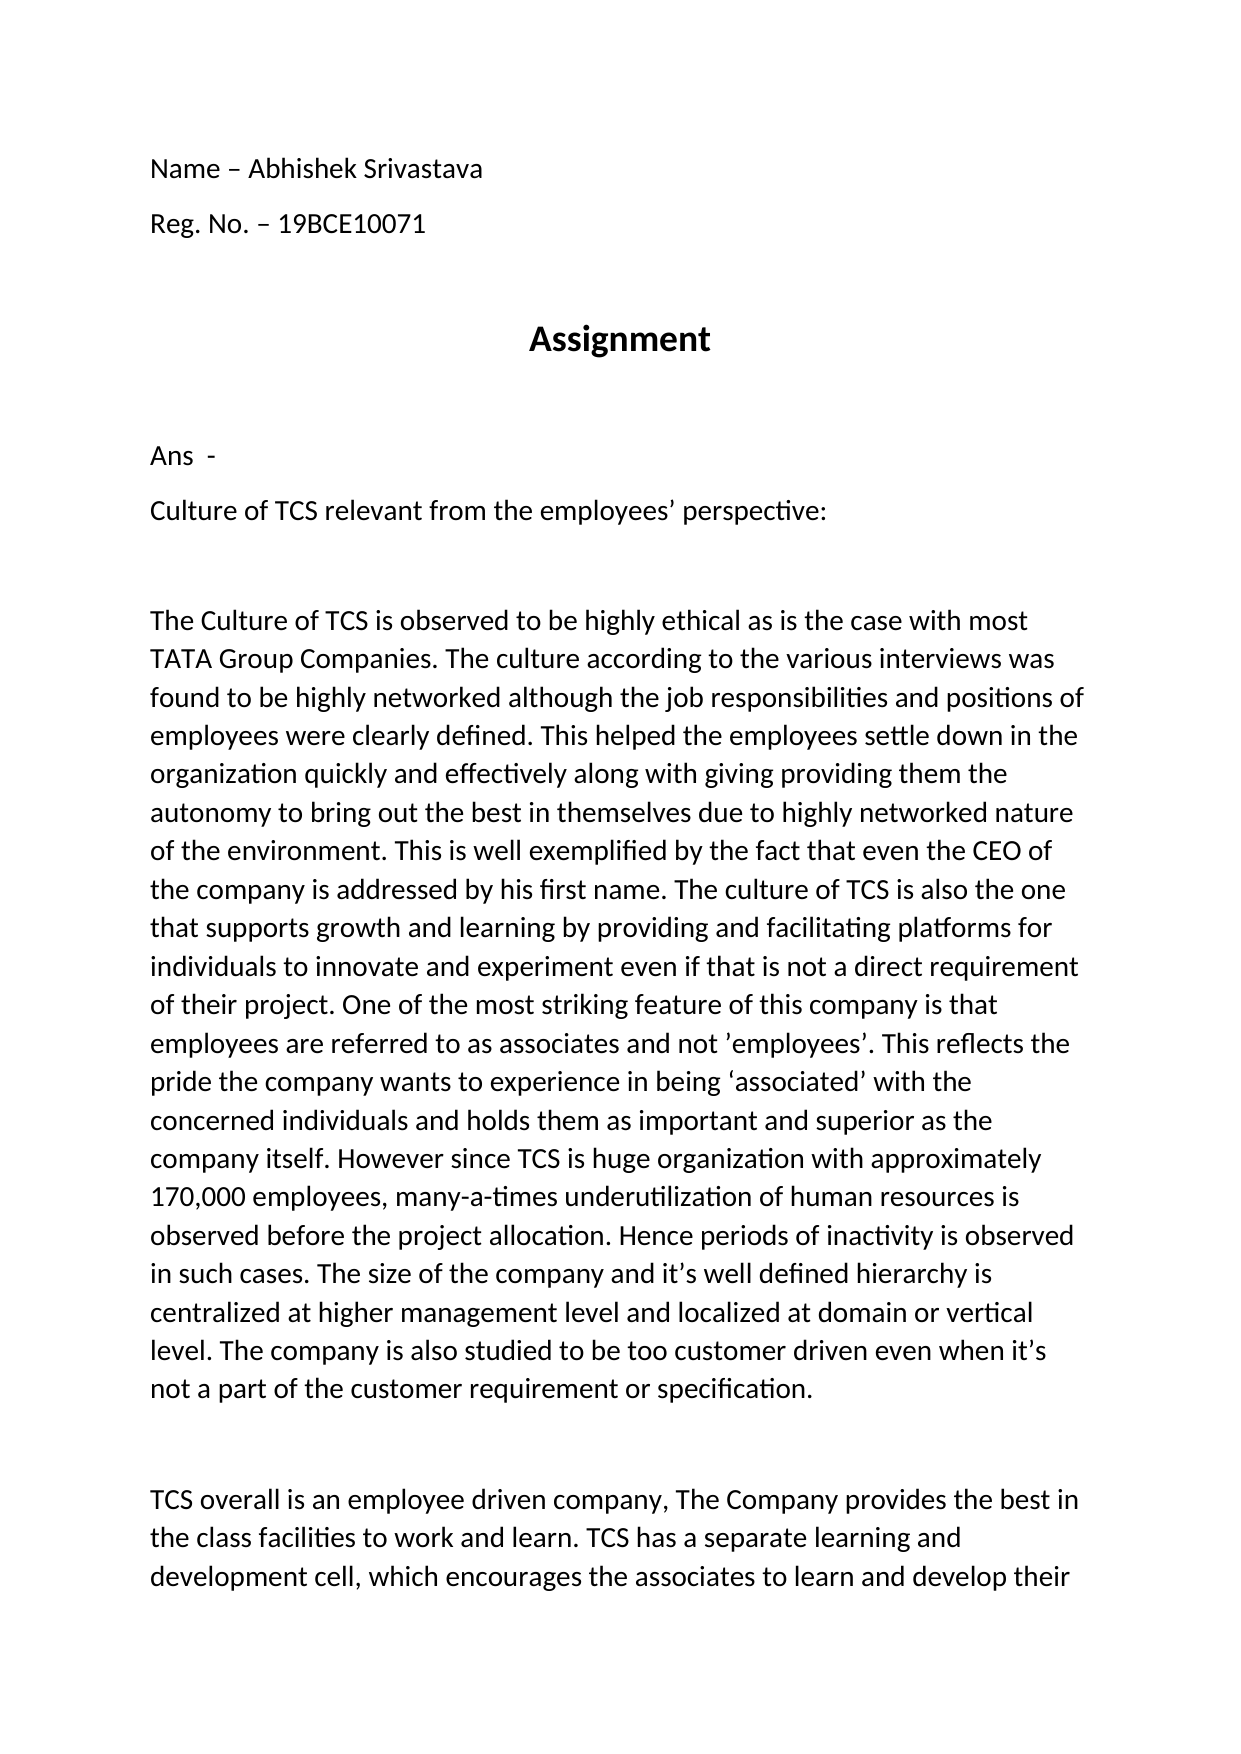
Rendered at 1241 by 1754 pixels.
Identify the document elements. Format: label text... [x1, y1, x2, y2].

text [150, 1481, 1090, 1593]
text Assignment [150, 315, 1090, 361]
text Culture of TCS relevant from the employees’ perspective: [150, 492, 1090, 527]
text The Culture of TCS is observed to be highly ethical as is the case with most TATA Group Companies. The culture according to the various interviews was found to be highly networked although the job responsibilities and positions of employees were clearly defined. This helped the employees settle down in the organization quickly and effectively along with giving providing them the autonomy to bring out the best in themselves due to highly networked nature of the environment. This is well exemplified by the fact that even the CEO of the company is addressed by his first name. The culture of TCS is also the one that supports growth and learning by providing and facilitating platforms for individuals to innovate and experiment even if that is not a direct requirement of their project. One of the most striking feature of this company is that employees are referred to as associates and not ’employees’. This reflects the pride the company wants to experience in being ‘associated’ with the concerned individuals and holds them as important and superior as the company itself. However since TCS is huge organization with approximately 170,000 employees, many-a-times underutilization of human resources is observed before the project allocation. Hence periods of inactivity is observed in such cases. The size of the company and it’s well defined hierarchy is centralized at higher management level and localized at domain or vertical level. The company is also studied to be too customer driven even when it’s not a part of the customer requirement or specification. [150, 602, 1090, 1406]
text Reg. No. – 19BCE10071 [150, 205, 1090, 241]
text Ans - [150, 437, 1090, 472]
text Name – Abhishek Srivastava [150, 150, 1090, 186]
